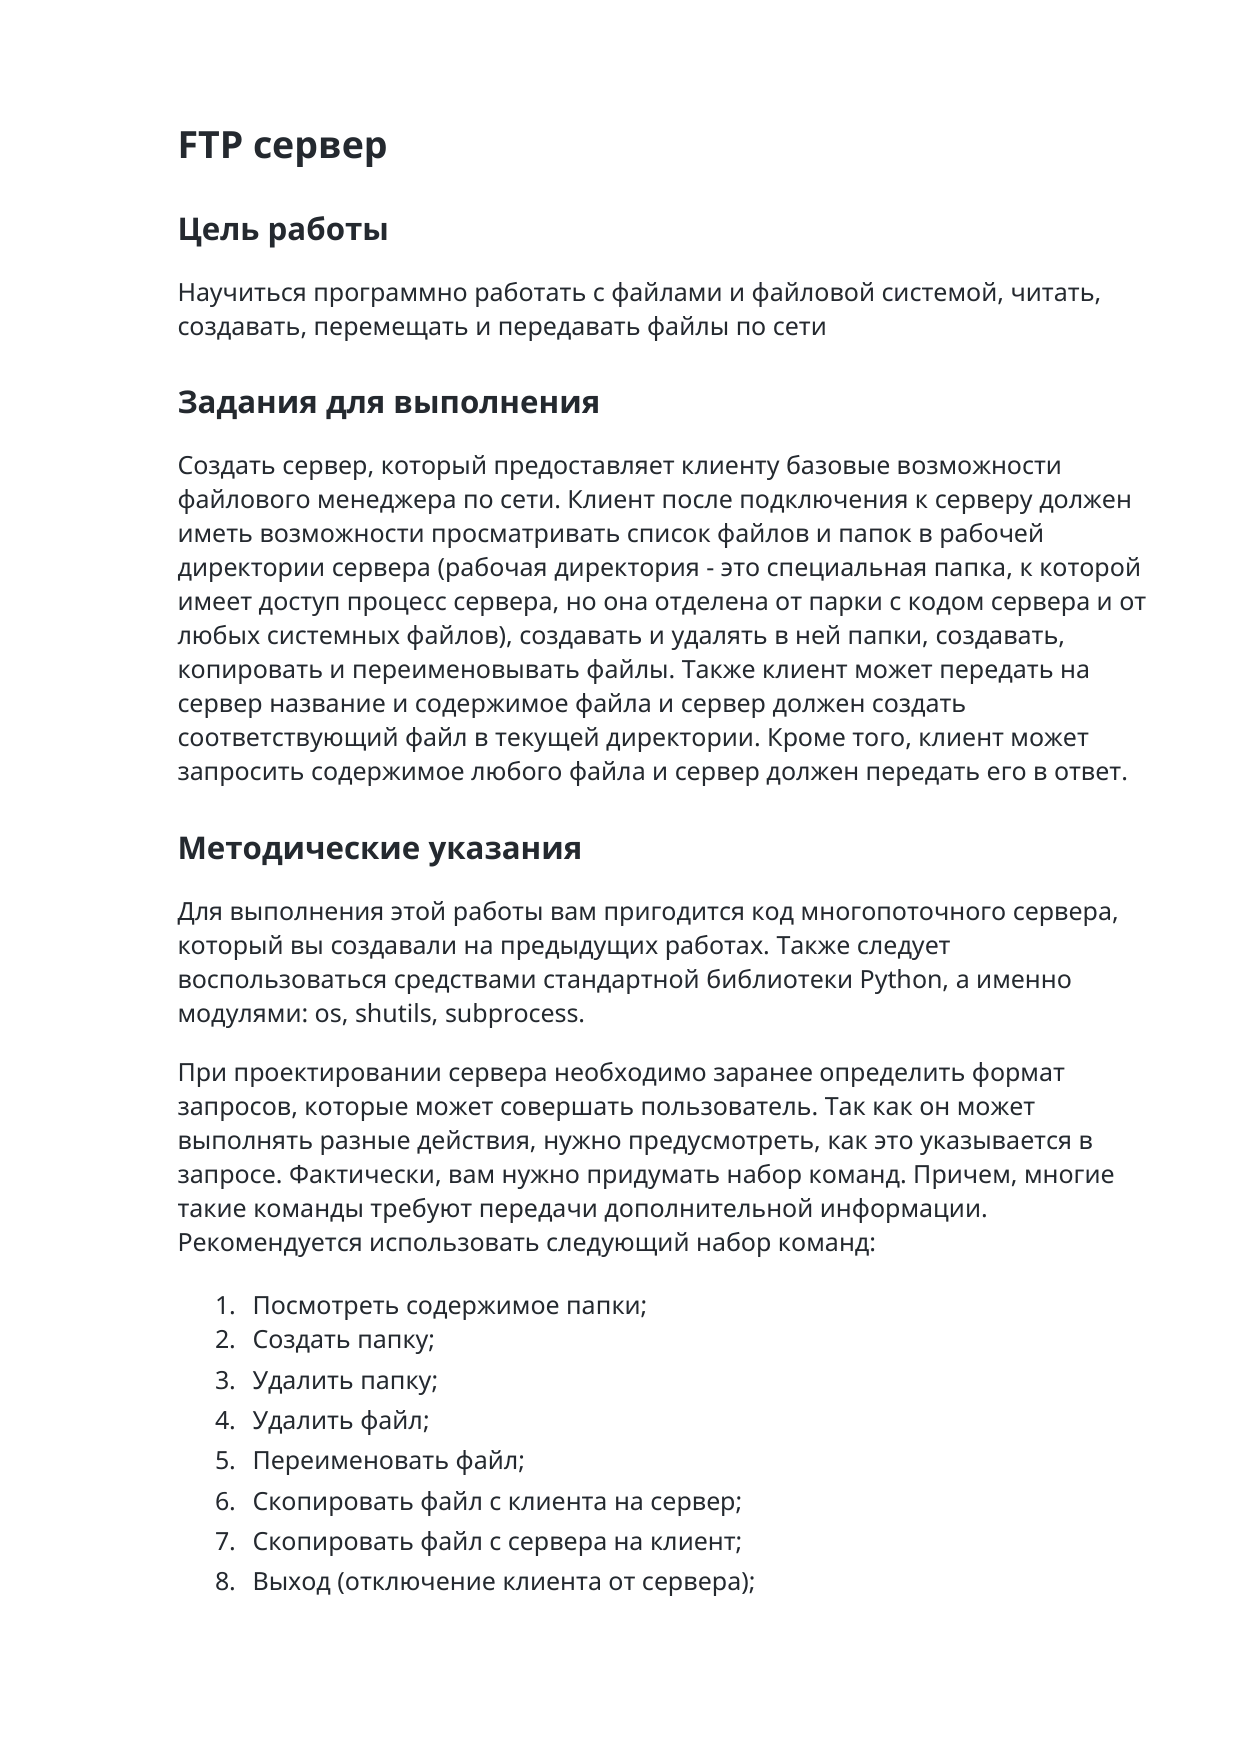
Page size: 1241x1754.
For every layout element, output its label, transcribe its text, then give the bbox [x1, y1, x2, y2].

text Для выполнения этой работы вам пригодится код многопоточного сервера, который вы создавали на предыдущих работах. Также следует воспользоваться средствами стандартной библиотеки Python, а именно модулями: os, shutils, subprocess. [177, 893, 1152, 1029]
list Посмотреть содержимое папки; [215, 1288, 1152, 1322]
list Скопировать файл с клиента на сервер; [215, 1483, 1152, 1517]
list Создать папку; [215, 1322, 1152, 1356]
list Скопировать файл с сервера на клиент; [215, 1524, 1152, 1558]
text При проектировании сервера необходимо заранее определить формат запросов, которые может совершать пользователь. Так как он может выполнять разные действия, нужно предусмотреть, как это указывается в запросе. Фактически, вам нужно придумать набор команд. Причем, многие такие команды требуют передачи дополнительной информации. Рекомендуется использовать следующий набор команд: [177, 1054, 1152, 1259]
text Методические указания [177, 826, 1152, 868]
text Задания для выполнения [177, 380, 1152, 422]
list Удалить папку; [215, 1362, 1152, 1396]
text FTP сервер [177, 118, 1152, 169]
list Переименовать файл; [215, 1443, 1152, 1477]
text Цель работы [177, 207, 1152, 249]
list Выход (отключение клиента от сервера); [215, 1564, 1152, 1598]
list Удалить файл; [215, 1403, 1152, 1437]
text Создать сервер, который предоставляет клиенту базовые возможности файлового менеджера по сети. Клиент после подключения к серверу должен иметь возможности просматривать список файлов и папок в рабочей директории сервера (рабочая директория - это специальная папка, к которой имеет доступ процесс сервера, но она отделена от парки с кодом сервера и от любых системных файлов), создавать и удалять в ней папки, создавать, копировать и переименовывать файлы. Также клиент может передать на сервер название и содержимое файла и сервер должен создать соответствующий файл в текущей директории. Кроме того, клиент может запросить содержимое любого файла и сервер должен передать его в ответ. [177, 447, 1152, 788]
text Научиться программно работать с файлами и файловой системой, читать, создавать, перемещать и передавать файлы по сети [177, 274, 1152, 342]
